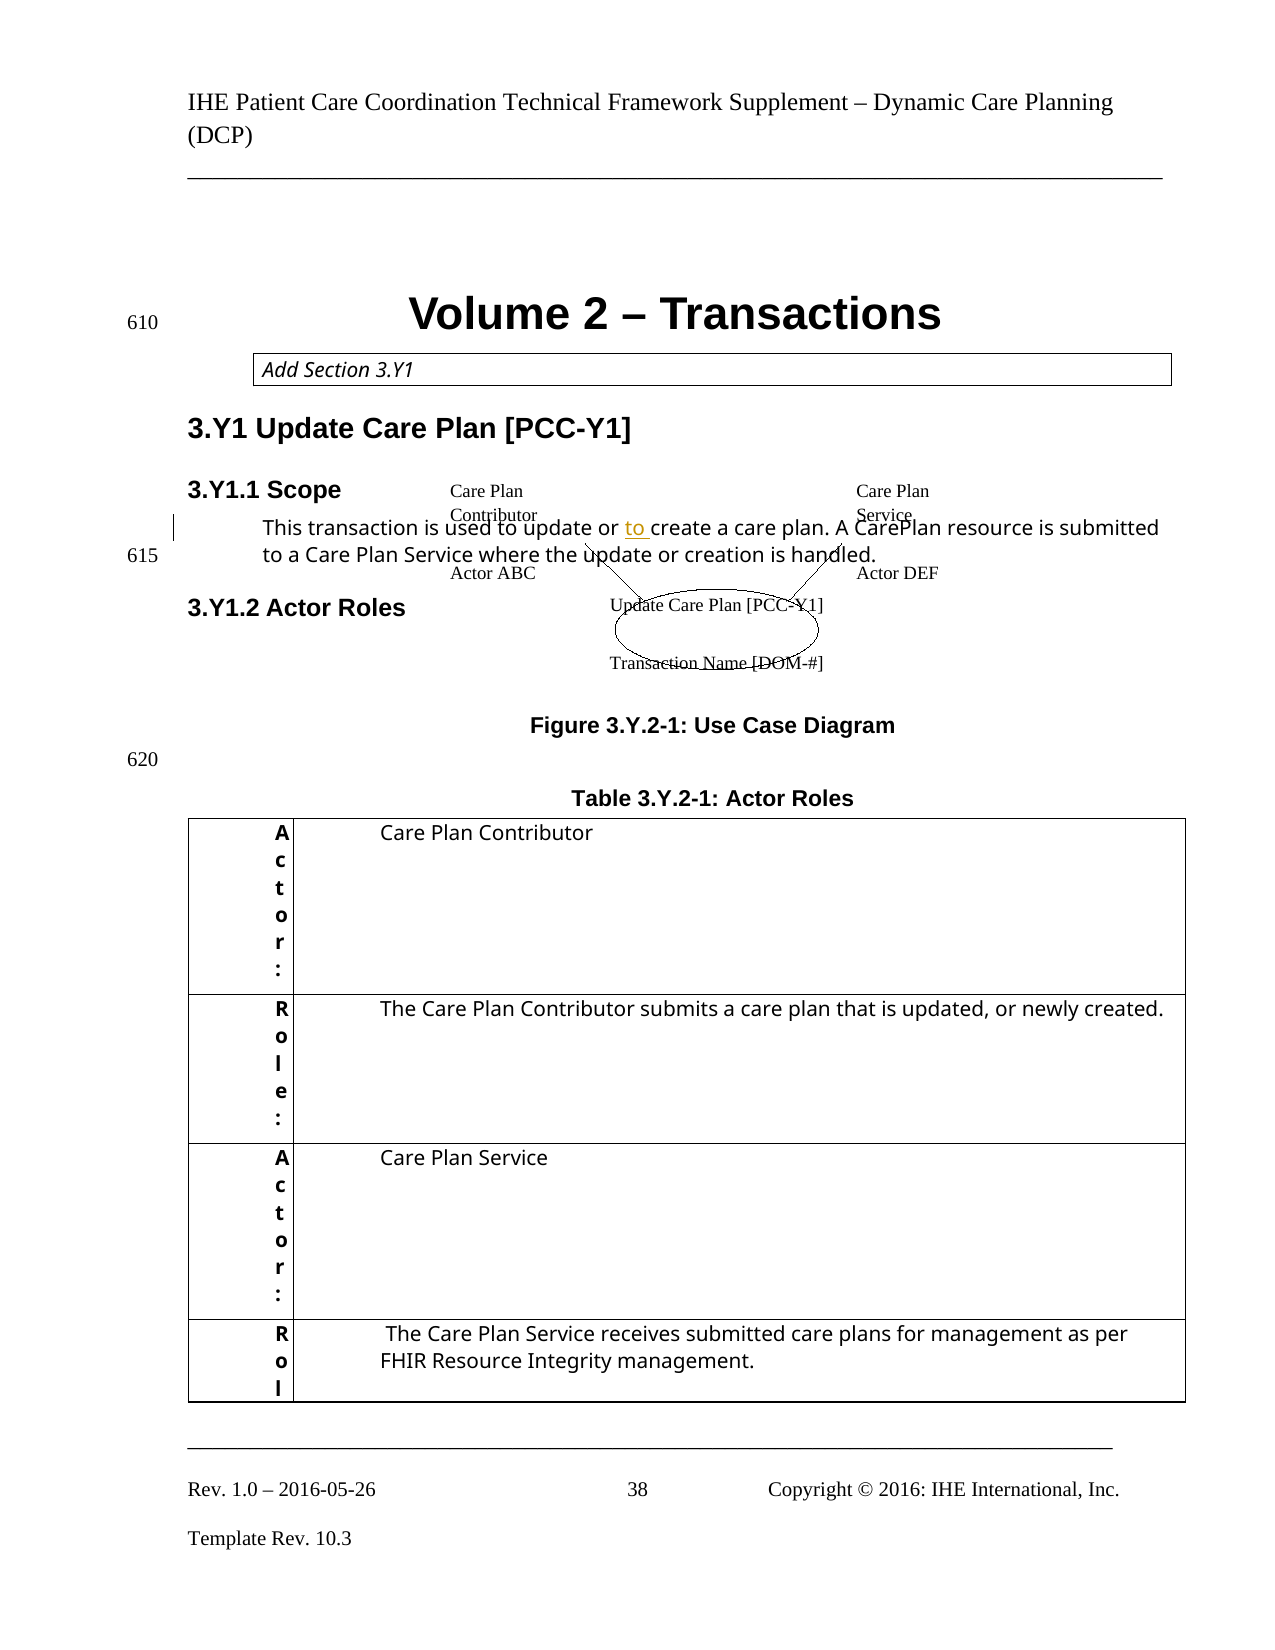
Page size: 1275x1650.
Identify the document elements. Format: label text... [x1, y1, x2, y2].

table_cell Role: [189, 1320, 293, 1401]
title Volume 2 – Transactions [187, 286, 1162, 339]
table_cell Care Plan Service [294, 1144, 1185, 1319]
title Table 3.Y.2-1: Actor Roles [262, 785, 1162, 812]
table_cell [294, 1320, 1185, 1401]
table_header Actor: [189, 819, 293, 994]
text This transaction is used to update or create a care plan. A CarePlan resource is submitted to a Care Plan Service where the update or creation is handled. [262, 514, 1162, 568]
table_cell Role: [189, 995, 293, 1143]
subtitle 3.Y1.1 Scope [187, 475, 1162, 504]
subtitle 3.Y1.2 Actor Roles [187, 593, 1162, 622]
title Figure 3.Y.2-1: Use Case Diagram [262, 712, 1162, 739]
text Add Section 3.Y1 [254, 354, 1171, 385]
table_header Care Plan Contributor [294, 819, 1185, 994]
table_cell The Care Plan Contributor submits a care plan that is updated, or newly created. [294, 995, 1185, 1143]
subtitle 3.Y1 Update Care Plan [PCC-Y1] [187, 411, 1162, 445]
table_cell Actor: [189, 1144, 293, 1319]
